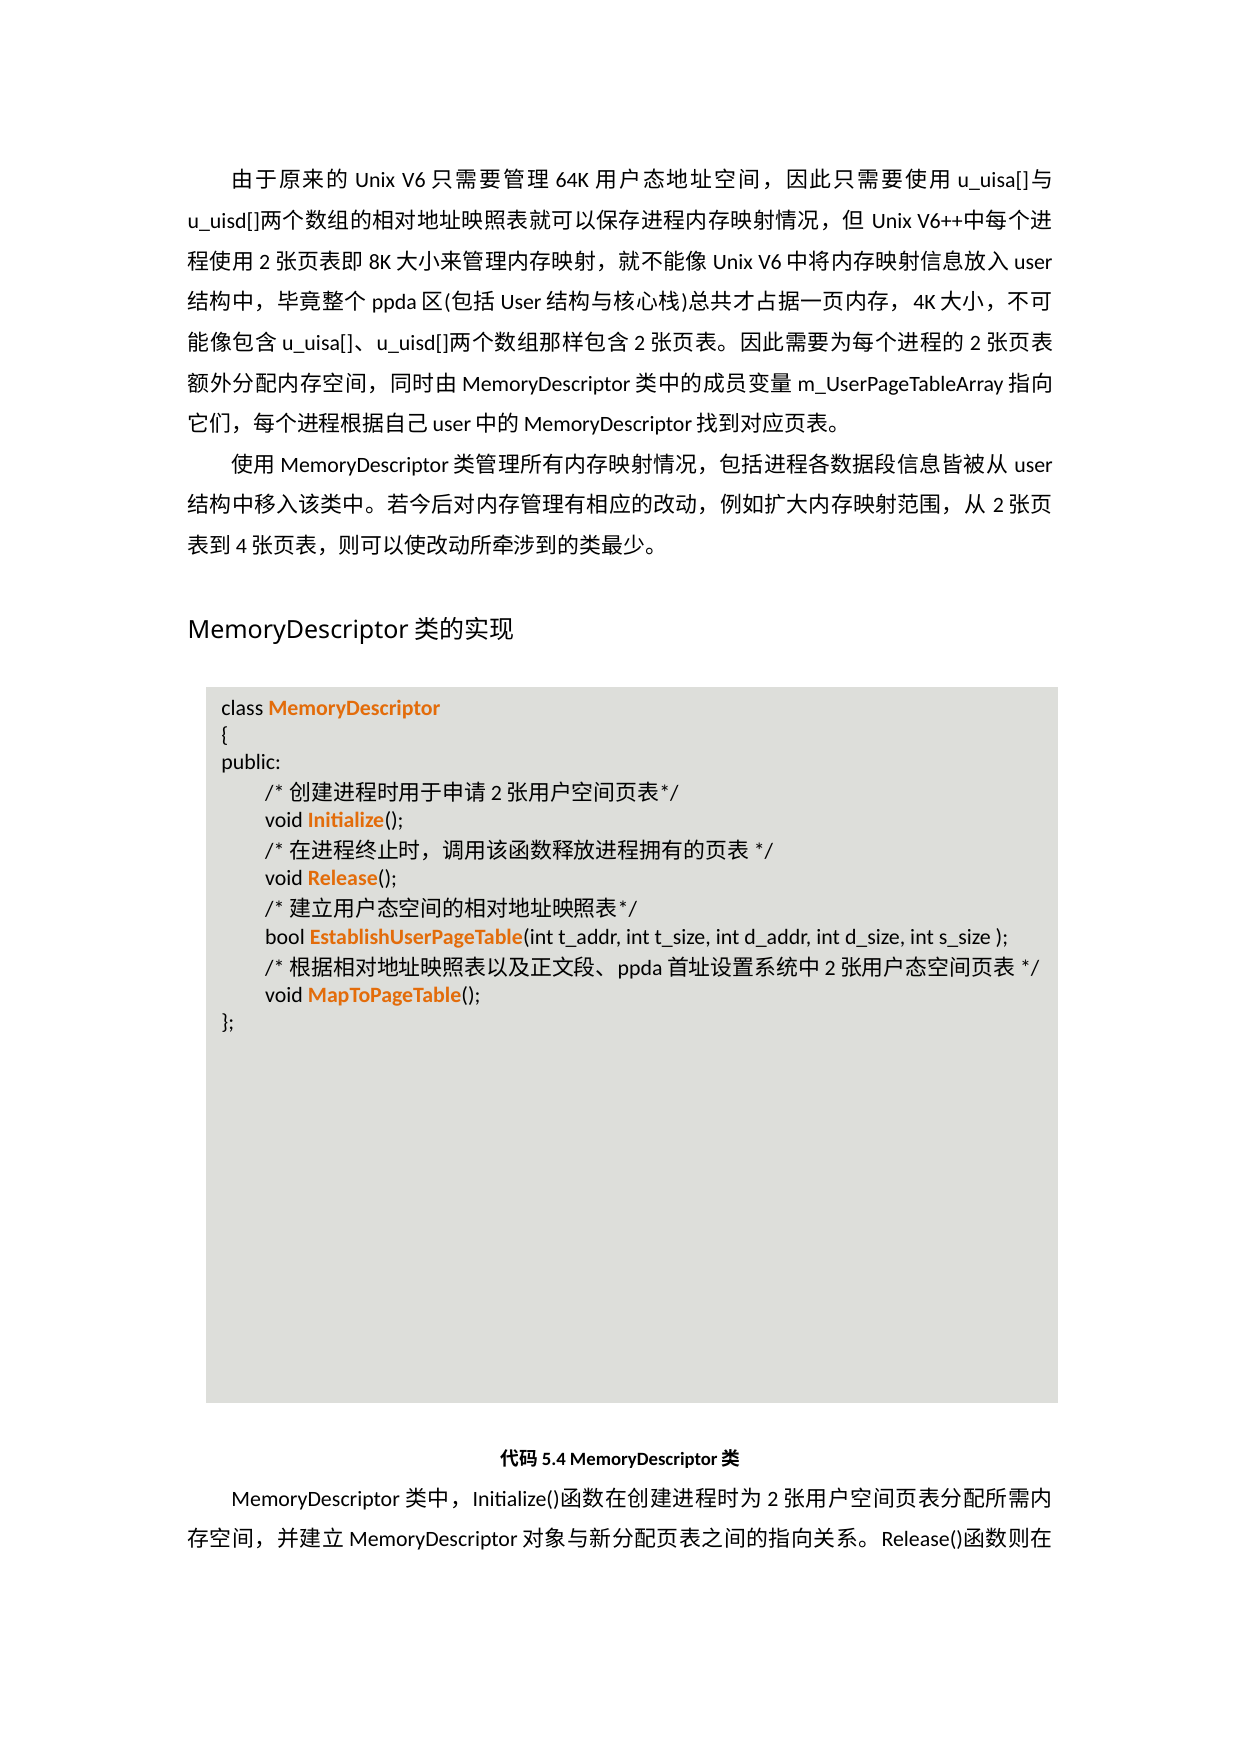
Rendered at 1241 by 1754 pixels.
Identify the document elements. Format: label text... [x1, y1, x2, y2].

subtitle MemoryDescriptor类的实现 [187, 595, 1053, 660]
text 使用MemoryDescriptor类管理所有内存映射情况，包括进程各数据段信息皆被从user结构中移入该类中。若今后对内存管理有相应的改动，例如扩大内存映射范围，从2张页表到4张页表，则可以使改动所牵涉到的类最少。 [187, 446, 1053, 560]
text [187, 1480, 1053, 1553]
text 由于原来的Unix V6只需要管理64K用户态地址空间，因此只需要使用u_uisa[]与u_uisd[]两个数组的相对地址映照表就可以保存进程内存映射情况，但Unix V6++中每个进程使用2张页表即8K大小来管理内存映射，就不能像Unix V6中将内存映射信息放入user结构中，毕竟整个ppda区(包括User结构与核心栈)总共才占据一页内存，4K大小，不可能像包含u_uisa[]、u_uisd[]两个数组那样包含2张页表。因此需要为每个进程的2张页表额外分配内存空间，同时由MemoryDescriptor类中的成员变量m_UserPageTableArray指向它们，每个进程根据自己user中的MemoryDescriptor找到对应页表。 [187, 162, 1053, 438]
subtitle 代码5.4 MemoryDescriptor类 [187, 1441, 1053, 1474]
